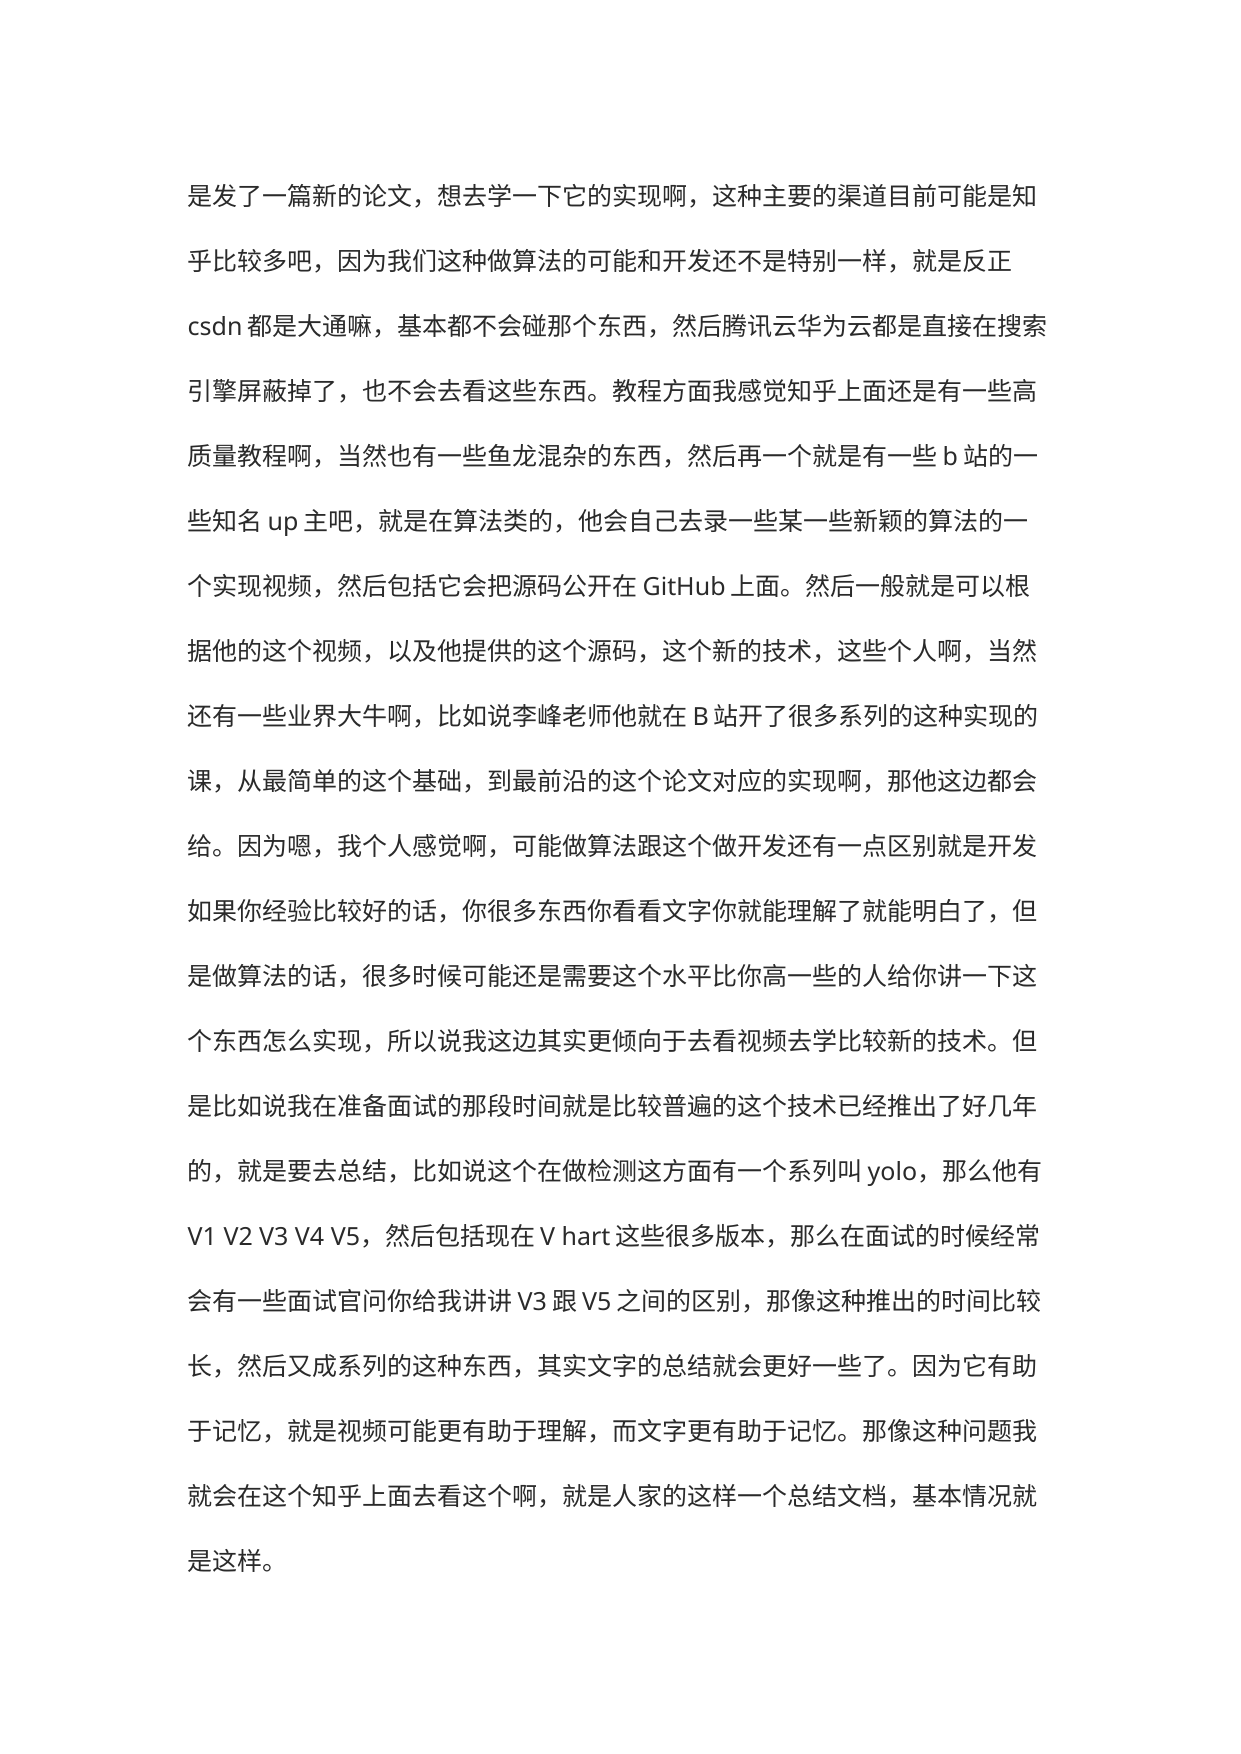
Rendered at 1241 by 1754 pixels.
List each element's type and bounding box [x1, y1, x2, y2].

text [187, 162, 1053, 1592]
